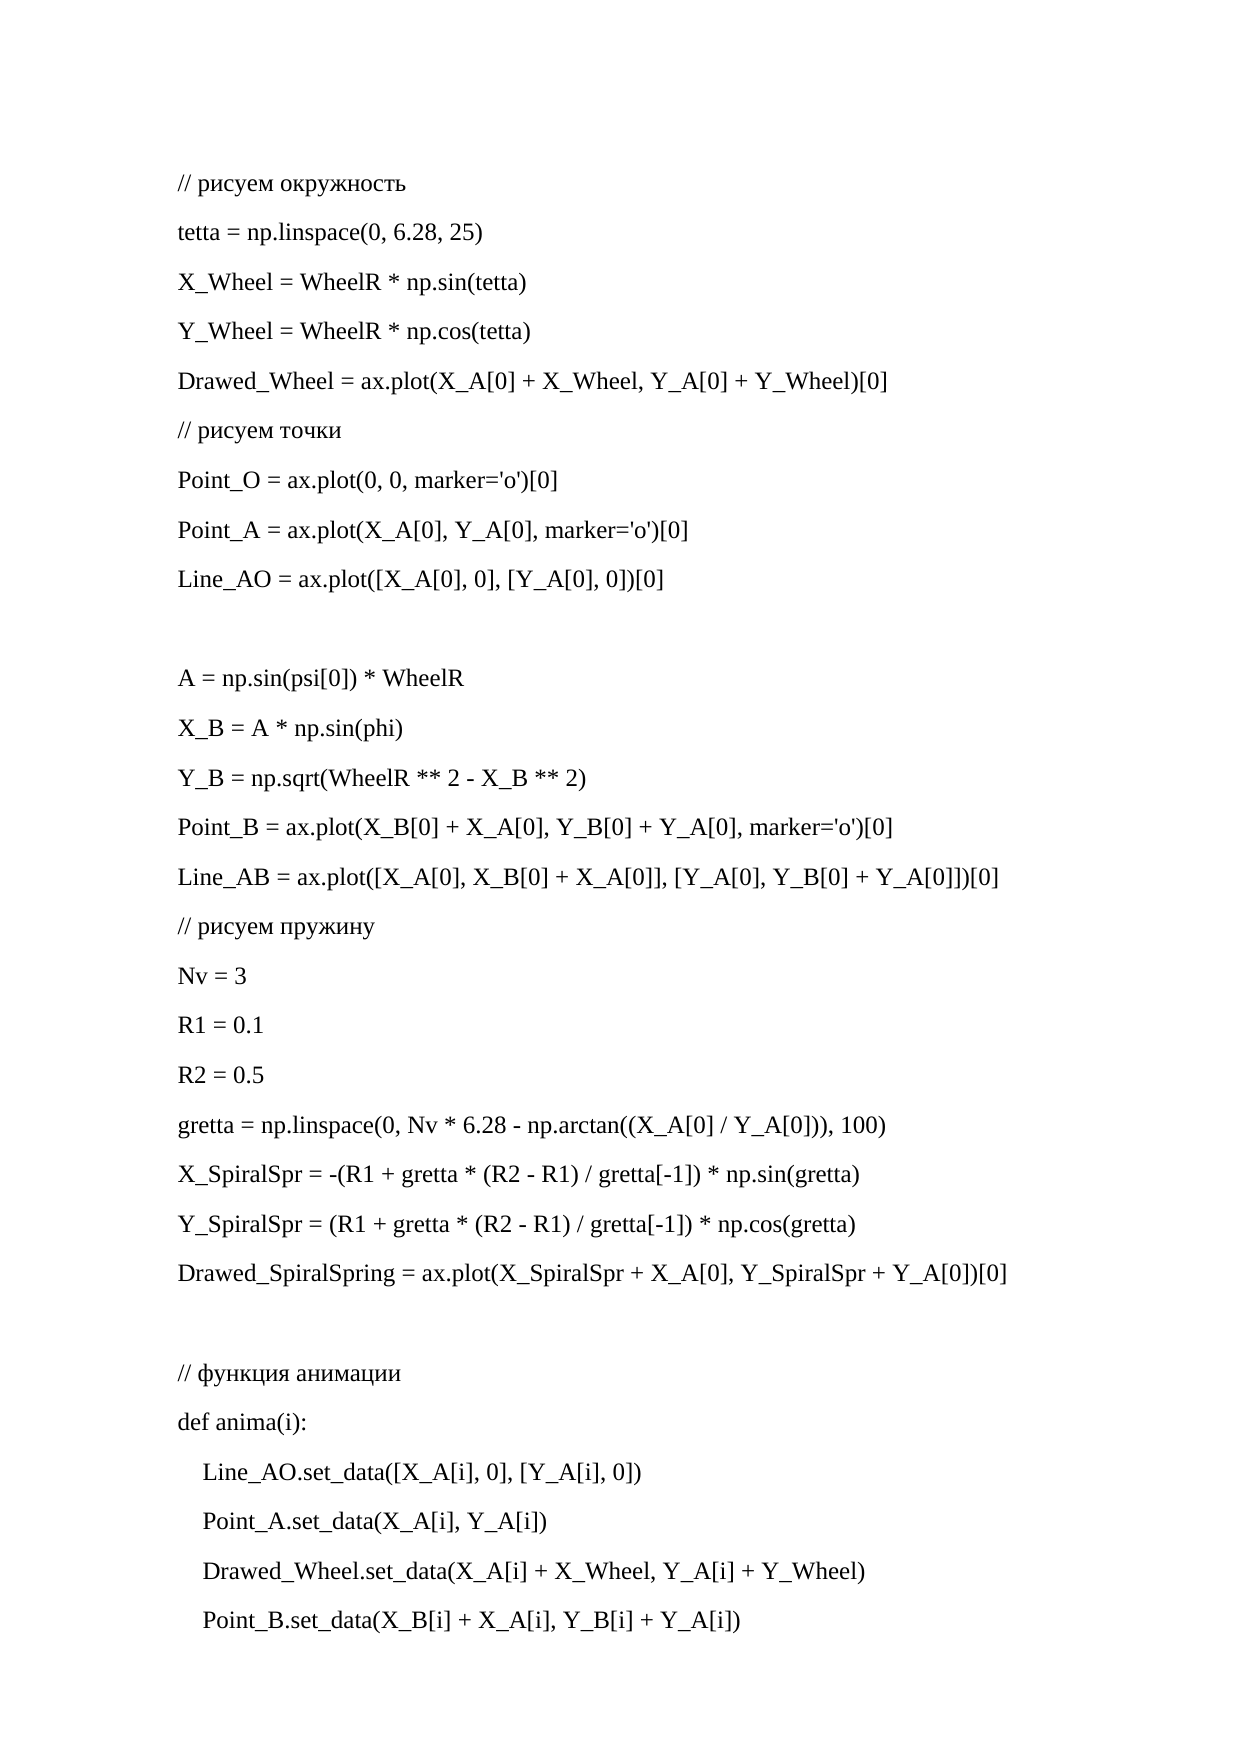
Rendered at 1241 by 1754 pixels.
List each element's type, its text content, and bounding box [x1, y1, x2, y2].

text // функция анимации [177, 1358, 1152, 1386]
text def anima(i): [177, 1407, 1152, 1436]
text X_B = A * np.sin(phi) [177, 713, 1152, 742]
text Drawed_SpiralSpring = ax.plot(X_SpiralSpr + X_A[0], Y_SpiralSpr + Y_A[0])[0] [177, 1258, 1152, 1287]
text X_Wheel = WheelR * np.sin(tetta) [177, 267, 1152, 296]
text Point_A.set_data(X_A[i], Y_A[i]) [177, 1506, 1152, 1535]
text Y_Wheel = WheelR * np.cos(tetta) [177, 316, 1152, 345]
text R2 = 0.5 [177, 1060, 1152, 1089]
text tetta = np.linspace(0, 6.28, 25) [177, 217, 1152, 246]
text Point_O = ax.plot(0, 0, marker='o')[0] [177, 465, 1152, 494]
text // рисуем точки [177, 416, 1152, 444]
text Point_B = ax.plot(X_B[0] + X_A[0], Y_B[0] + Y_A[0], marker='o')[0] [177, 812, 1152, 841]
text Line_AO.set_data([X_A[i], 0], [Y_A[i], 0]) [177, 1457, 1152, 1486]
text Drawed_Wheel.set_data(X_A[i] + X_Wheel, Y_A[i] + Y_Wheel) [177, 1556, 1152, 1585]
text Line_AB = ax.plot([X_A[0], X_B[0] + X_A[0]], [Y_A[0], Y_B[0] + Y_A[0]])[0] [177, 862, 1152, 891]
text Point_A = ax.plot(X_A[0], Y_A[0], marker='o')[0] [177, 515, 1152, 543]
text // рисуем пружину [177, 911, 1152, 940]
text Line_AO = ax.plot([X_A[0], 0], [Y_A[0], 0])[0] [177, 564, 1152, 593]
text gretta = np.linspace(0, Nv * 6.28 - np.arctan((X_A[0] / Y_A[0])), 100) [177, 1110, 1152, 1138]
text R1 = 0.1 [177, 1011, 1152, 1039]
text Point_B.set_data(X_B[i] + X_A[i], Y_B[i] + Y_A[i]) [177, 1606, 1152, 1634]
text A = np.sin(psi[0]) * WheelR [177, 663, 1152, 692]
text X_SpiralSpr = -(R1 + gretta * (R2 - R1) / gretta[-1]) * np.sin(gretta) [177, 1159, 1152, 1188]
text Drawed_Wheel = ax.plot(X_A[0] + X_Wheel, Y_A[0] + Y_Wheel)[0] [177, 366, 1152, 395]
text Y_B = np.sqrt(WheelR ** 2 - X_B ** 2) [177, 763, 1152, 791]
text Nv = 3 [177, 961, 1152, 990]
text // рисуем окружность [177, 168, 1152, 196]
text Y_SpiralSpr = (R1 + gretta * (R2 - R1) / gretta[-1]) * np.cos(gretta) [177, 1209, 1152, 1238]
